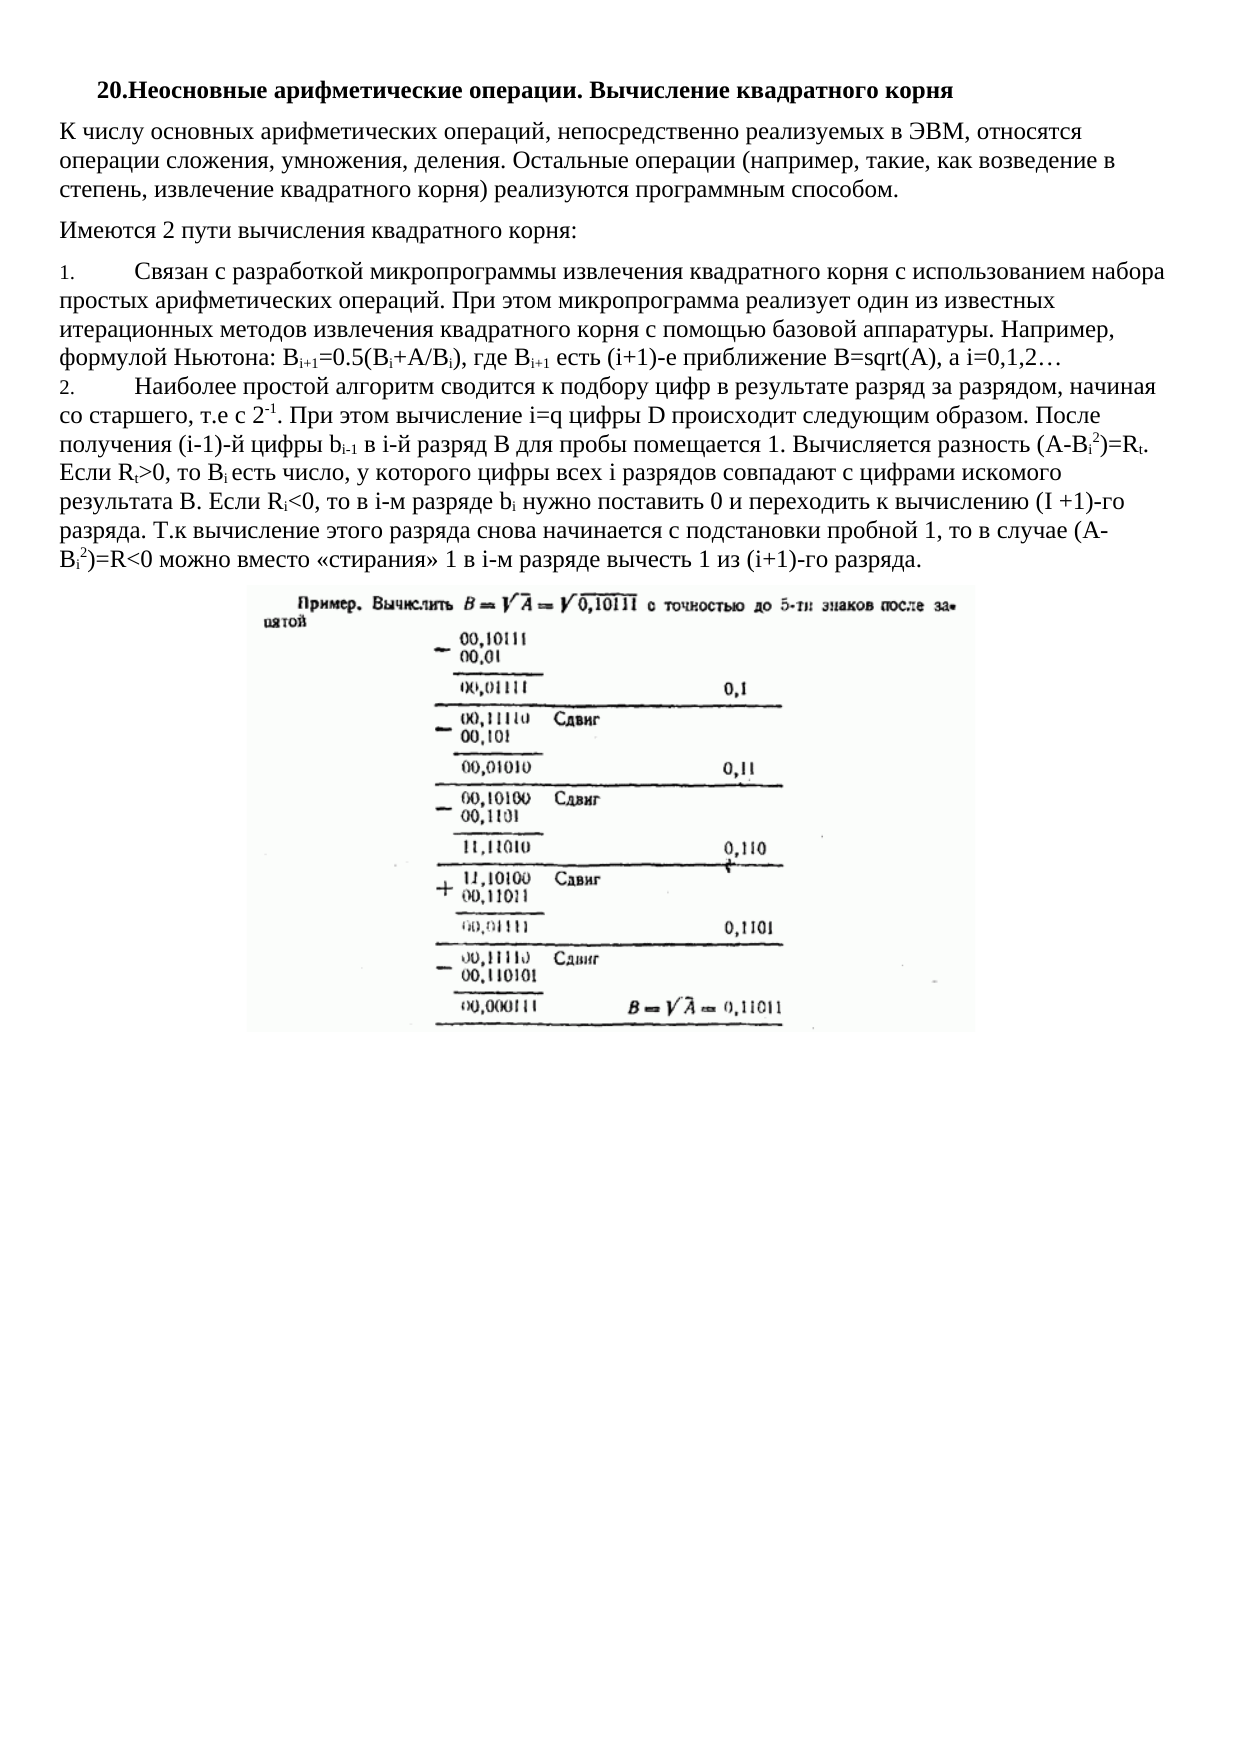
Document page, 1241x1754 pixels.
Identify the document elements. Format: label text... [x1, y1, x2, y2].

list Связан с разработкой микропрограммы извлечения квадратного корня с использованием набора простых арифметических операций. При этом микропрограмма реализует один из известных итерационных методов извлечения квадратного корня с помощью базовой аппаратуры. Например, формулой Ньютона: Bi+1=0.5(Bi+A/Bi), где Bi+1 есть (i+1)-e приближение B=sqrt(A), а i=0,1,2… [59, 256, 1165, 371]
text 20.Неосновные арифметические операции. Вычисление квадратного корня [97, 75, 1165, 104]
text Имеются 2 пути вычисления квадратного корня: [59, 215, 1165, 244]
list Наиболее простой алгоритм сводится к подбору цифр в результате разряд за разрядом, начиная со старшего, т.е с 2-1. При этом вычисление i=q цифры D происходит следующим образом. После получения (i-1)-й цифры bi-1 в i-й разряд В для пробы помещается 1. Вычисляется разность (A-Bi2)=Rt. Если Rt>0, то Bi есть число, у которого цифры всех i разрядов совпадают с цифрами искомого результата B. Если Ri<0, то в i-м разряде bi нужно поставить 0 и переходить к вычислению (I +1)-го разряда. Т.к вычисление этого разряда снова начинается с подстановки пробной 1, то в случае (A-Bi2)=R<0 можно вместо «стирания» 1 в i-м разряде вычесть 1 из (i+1)-го разряда. [59, 371, 1165, 572]
text К числу основных арифметических операций, непосредственно реализуемых в ЭВМ, относятся операции сложения, умножения, деления. Остальные операции (например, такие, как возведение в степень, извлечение квадратного корня) реализуются программным способом. [59, 116, 1165, 202]
picture [246, 585, 976, 1032]
